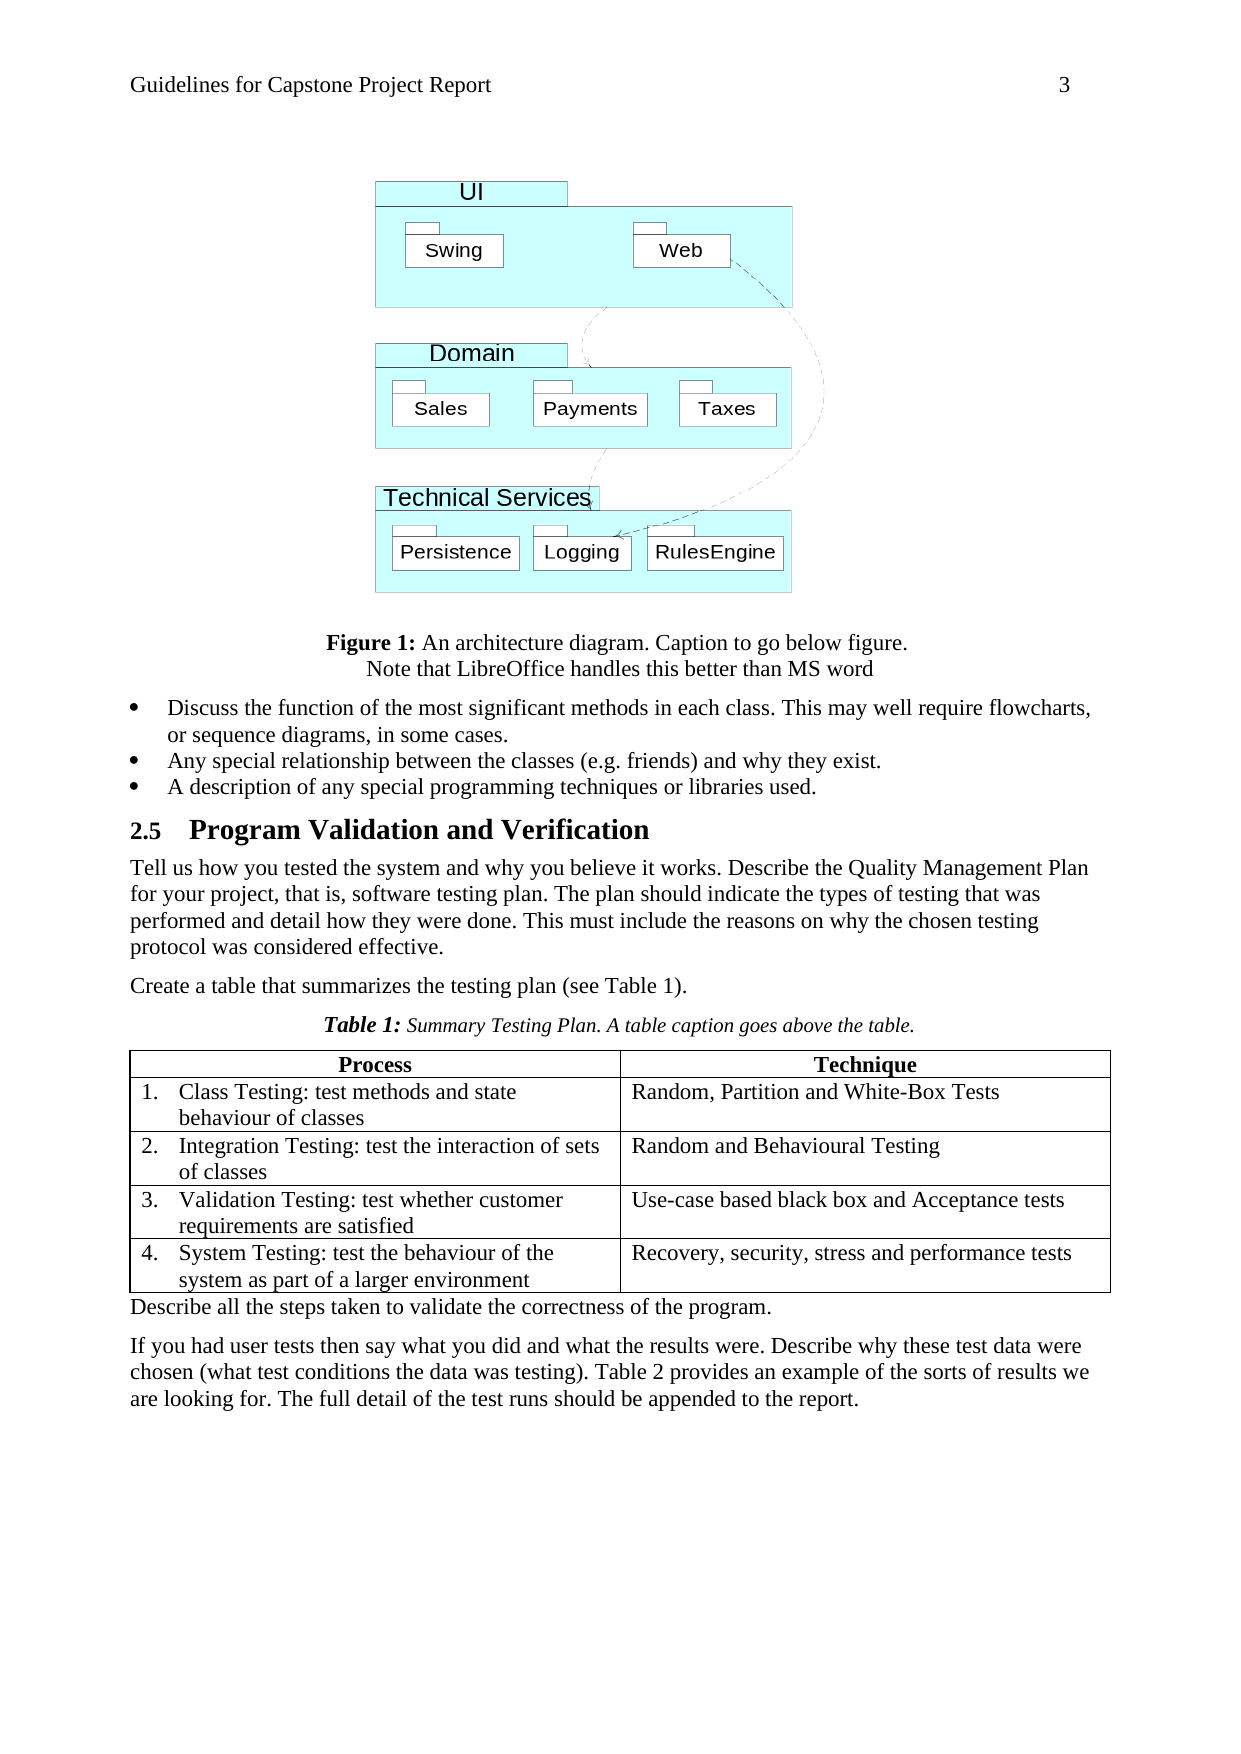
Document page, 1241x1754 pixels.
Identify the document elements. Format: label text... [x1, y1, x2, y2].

table_cell Random, Partition and White-Box Tests [621, 1078, 1110, 1131]
text Tell us how you tested the system and why you believe it works. Describe the Quality Management Plan for your project, that is, software testing plan. The plan should indicate the types of testing that was performed and detail how they were done. This must include the reasons on why the chosen testing protocol was considered effective. [130, 854, 1110, 959]
list A description of any special programming techniques or libraries used. [130, 773, 1110, 800]
table_cell System Testing: test the behaviour of the system as part of a larger environment [131, 1239, 620, 1292]
list Discuss the function of the most significant methods in each class. This may well require flowcharts, or sequence diagrams, in some cases. [130, 694, 1110, 747]
text Describe all the steps taken to validate the correctness of the program. [130, 1293, 1110, 1319]
table_header Process [131, 1051, 620, 1077]
subtitle Program Validation and Verification [130, 812, 1110, 846]
table_cell Recovery, security, stress and performance tests [621, 1239, 1110, 1292]
list Any special relationship between the classes (e.g. friends) and why they exist. [130, 747, 1110, 773]
text Figure 1: An architecture diagram. Caption to go below figure. Note that LibreOffice handles this better than MS word [130, 142, 1110, 682]
table_cell Class Testing: test methods and state behaviour of classes [131, 1078, 620, 1131]
text Create a table that summarizes the testing plan (see Table 1). [130, 972, 1110, 998]
text If you had user tests then say what you did and what the results were. Describe why these test data were chosen (what test conditions the data was testing). Table 2 provides an example of the sorts of results we are looking for. The full detail of the test runs should be appended to the report. [130, 1332, 1110, 1411]
table_header Technique [621, 1051, 1110, 1077]
table_cell Use-case based black box and Acceptance tests [621, 1186, 1110, 1238]
table_cell Validation Testing: test whether customer requirements are satisfied [131, 1186, 620, 1238]
table_cell Random and Behavioural Testing [621, 1132, 1110, 1184]
table_cell Integration Testing: test the interaction of sets of classes [131, 1132, 620, 1184]
text Table 1: Summary Testing Plan. A table caption goes above the table. [130, 1011, 1110, 1037]
